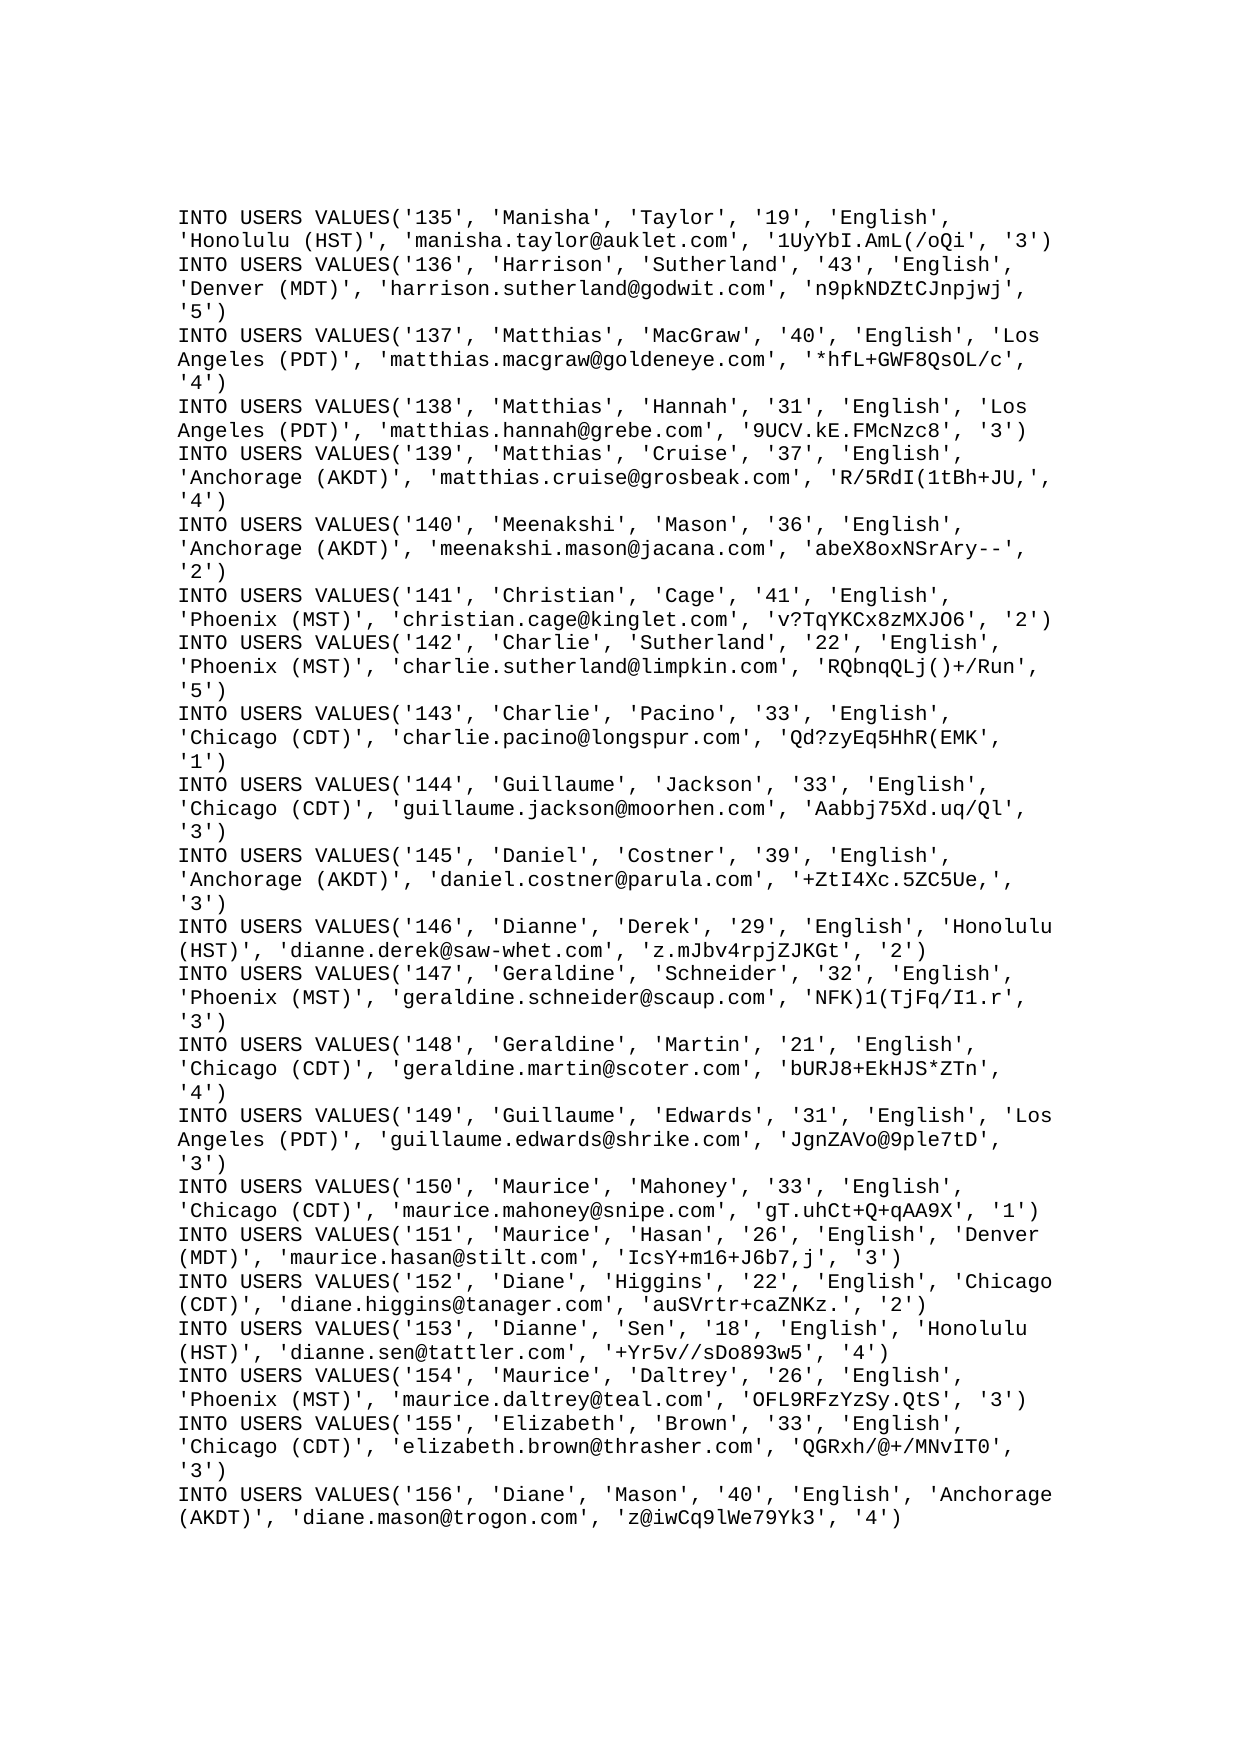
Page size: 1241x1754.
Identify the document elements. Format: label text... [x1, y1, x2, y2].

text INTO USERS VALUES('138', 'Matthias', 'Hannah', '31', 'English', 'Los Angeles (PDT)', 'matthias.hannah@grebe.com', '9UCV.kE.FMcNzc8', '3') [177, 396, 1063, 443]
text INTO USERS VALUES('137', 'Matthias', 'MacGraw', '40', 'English', 'Los Angeles (PDT)', 'matthias.macgraw@goldeneye.com', '*hfL+GWF8QsOL/c', '4') [177, 325, 1063, 396]
text INTO USERS VALUES('150', 'Maurice', 'Mahoney', '33', 'English', 'Chicago (CDT)', 'maurice.mahoney@snipe.com', 'gT.uhCt+Q+qAA9X', '1') [177, 1176, 1063, 1223]
text INTO USERS VALUES('151', 'Maurice', 'Hasan', '26', 'English', 'Denver (MDT)', 'maurice.hasan@stilt.com', 'IcsY+m16+J6b7,j', '3') [177, 1223, 1063, 1271]
text INTO USERS VALUES('149', 'Guillaume', 'Edwards', '31', 'English', 'Los Angeles (PDT)', 'guillaume.edwards@shrike.com', 'JgnZAVo@9ple7tD', '3') [177, 1105, 1063, 1176]
text INTO USERS VALUES('152', 'Diane', 'Higgins', '22', 'English', 'Chicago (CDT)', 'diane.higgins@tanager.com', 'auSVrtr+caZNKz.', '2') [177, 1271, 1063, 1318]
text INTO USERS VALUES('153', 'Dianne', 'Sen', '18', 'English', 'Honolulu (HST)', 'dianne.sen@tattler.com', '+Yr5v//sDo893w5', '4') [177, 1318, 1063, 1365]
text INTO USERS VALUES('155', 'Elizabeth', 'Brown', '33', 'English', 'Chicago (CDT)', 'elizabeth.brown@thrasher.com', 'QGRxh/@+/MNvIT0', '3') [177, 1413, 1063, 1484]
text INTO USERS VALUES('154', 'Maurice', 'Daltrey', '26', 'English', 'Phoenix (MST)', 'maurice.daltrey@teal.com', 'OFL9RFzYzSy.QtS', '3') [177, 1365, 1063, 1413]
text INTO USERS VALUES('141', 'Christian', 'Cage', '41', 'English', 'Phoenix (MST)', 'christian.cage@kinglet.com', 'v?TqYKCx8zMXJO6', '2') [177, 585, 1063, 632]
text INTO USERS VALUES('143', 'Charlie', 'Pacino', '33', 'English', 'Chicago (CDT)', 'charlie.pacino@longspur.com', 'Qd?zyEq5HhR(EMK', '1') [177, 703, 1063, 774]
text INTO USERS VALUES('146', 'Dianne', 'Derek', '29', 'English', 'Honolulu (HST)', 'dianne.derek@saw-whet.com', 'z.mJbv4rpjZJKGt', '2') [177, 916, 1063, 963]
text INTO USERS VALUES('136', 'Harrison', 'Sutherland', '43', 'English', 'Denver (MDT)', 'harrison.sutherland@godwit.com', 'n9pkNDZtCJnpjwj', '5') [177, 254, 1063, 325]
text INTO USERS VALUES('148', 'Geraldine', 'Martin', '21', 'English', 'Chicago (CDT)', 'geraldine.martin@scoter.com', 'bURJ8+EkHJS*ZTn', '4') [177, 1034, 1063, 1105]
text INTO USERS VALUES('144', 'Guillaume', 'Jackson', '33', 'English', 'Chicago (CDT)', 'guillaume.jackson@moorhen.com', 'Aabbj75Xd.uq/Ql', '3') [177, 774, 1063, 845]
text INTO USERS VALUES('145', 'Daniel', 'Costner', '39', 'English', 'Anchorage (AKDT)', 'daniel.costner@parula.com', '+ZtI4Xc.5ZC5Ue,', '3') [177, 845, 1063, 916]
text INTO USERS VALUES('139', 'Matthias', 'Cruise', '37', 'English', 'Anchorage (AKDT)', 'matthias.cruise@grosbeak.com', 'R/5RdI(1tBh+JU,', '4') [177, 443, 1063, 514]
text INTO USERS VALUES('142', 'Charlie', 'Sutherland', '22', 'English', 'Phoenix (MST)', 'charlie.sutherland@limpkin.com', 'RQbnqQLj()+/Run', '5') [177, 632, 1063, 703]
text INTO USERS VALUES('156', 'Diane', 'Mason', '40', 'English', 'Anchorage (AKDT)', 'diane.mason@trogon.com', 'z@iwCq9lWe79Yk3', '4') [177, 1484, 1063, 1531]
text INTO USERS VALUES('147', 'Geraldine', 'Schneider', '32', 'English', 'Phoenix (MST)', 'geraldine.schneider@scaup.com', 'NFK)1(TjFq/I1.r', '3') [177, 963, 1063, 1034]
text INTO USERS VALUES('140', 'Meenakshi', 'Mason', '36', 'English', 'Anchorage (AKDT)', 'meenakshi.mason@jacana.com', 'abeX8oxNSrAry--', '2') [177, 514, 1063, 585]
text INTO USERS VALUES('135', 'Manisha', 'Taylor', '19', 'English', 'Honolulu (HST)', 'manisha.taylor@auklet.com', '1UyYbI.AmL(/oQi', '3') [177, 207, 1063, 254]
